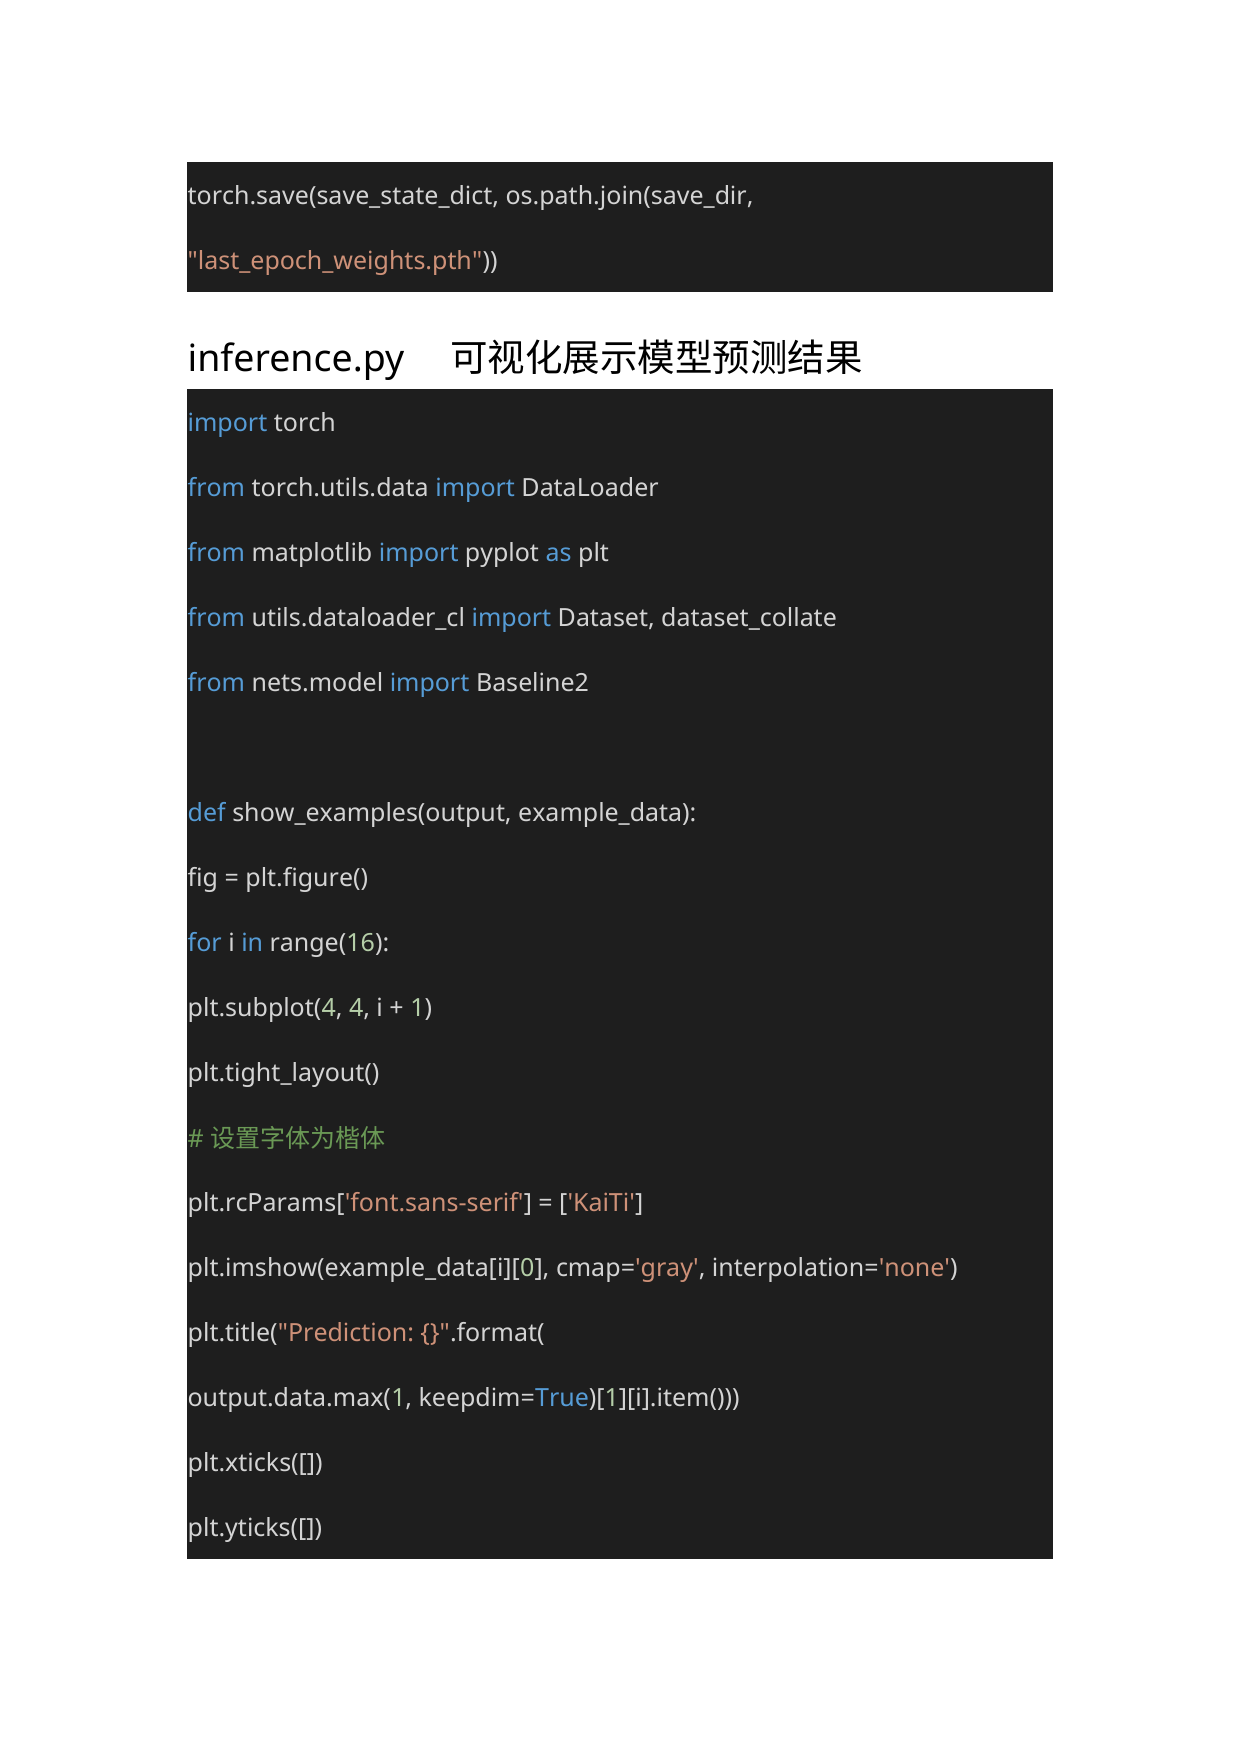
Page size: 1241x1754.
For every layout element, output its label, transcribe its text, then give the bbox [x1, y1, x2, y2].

text from matplotlib import pyplot as plt [187, 519, 1053, 584]
text # 设置字体为楷体 [187, 1104, 1053, 1169]
text plt.xticks([]) [187, 1429, 1053, 1494]
text output.data.max(1, keepdim=True)[1][i].item())) [187, 1364, 1053, 1429]
text from utils.dataloader_cl import Dataset, dataset_collate [187, 584, 1053, 649]
text import torch [187, 389, 1053, 454]
text plt.imshow(example_data[i][0], cmap='gray', interpolation='none') [187, 1234, 1053, 1299]
text for i in range(16): [187, 909, 1053, 974]
text plt.tight_layout() [187, 1039, 1053, 1104]
text from torch.utils.data import DataLoader [187, 454, 1053, 519]
text plt.yticks([]) [187, 1494, 1053, 1559]
text torch.save(save_state_dict, os.path.join(save_dir, "last_epoch_weights.pth")) [187, 162, 1053, 292]
text inference.py 可视化展示模型预测结果 [187, 324, 1053, 389]
text fig = plt.figure() [187, 844, 1053, 909]
text plt.rcParams['font.sans-serif'] = ['KaiTi'] [187, 1169, 1053, 1234]
text def show_examples(output, example_data): [187, 779, 1053, 844]
text plt.title("Prediction: {}".format( [187, 1299, 1053, 1364]
text plt.subplot(4, 4, i + 1) [187, 974, 1053, 1039]
text from nets.model import Baseline2 [187, 649, 1053, 714]
